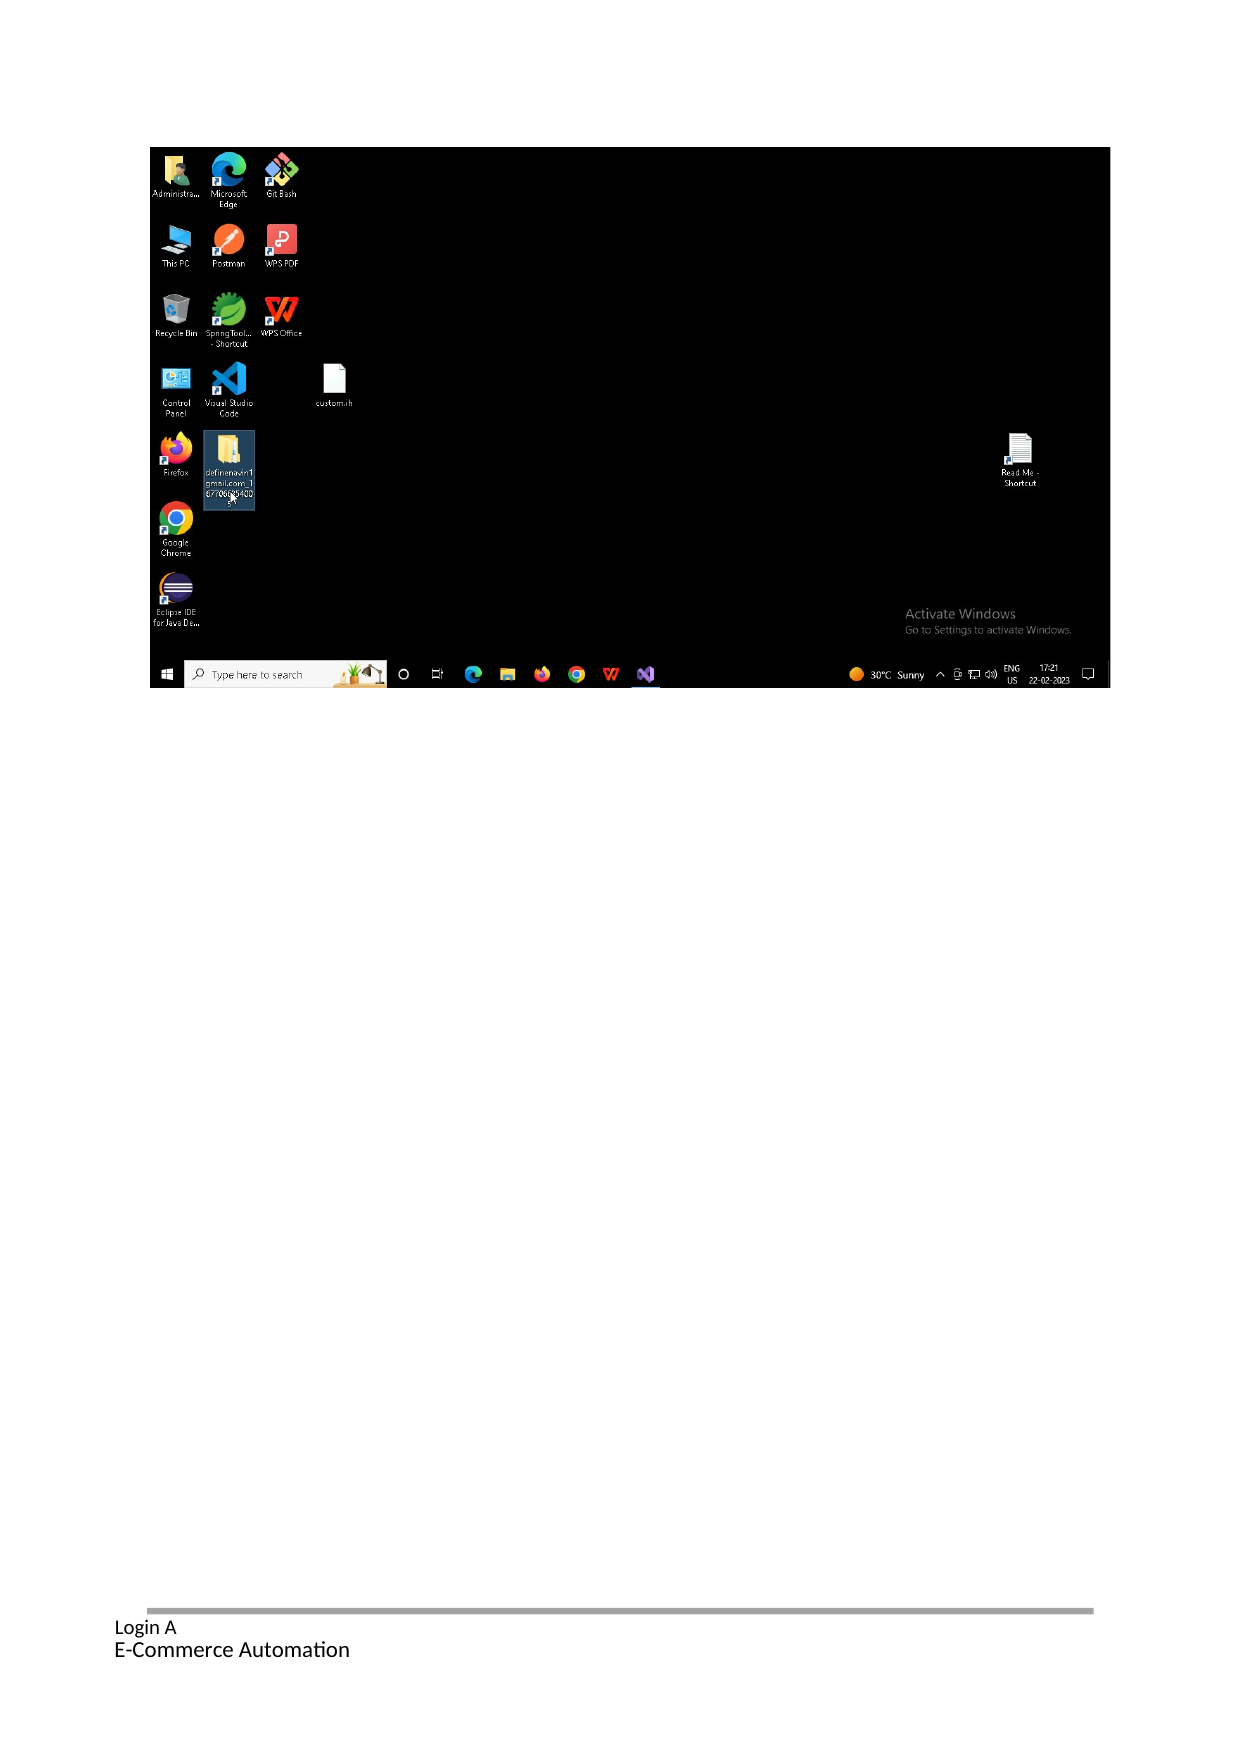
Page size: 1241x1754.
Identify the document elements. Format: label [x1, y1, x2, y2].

picture [150, 147, 1111, 688]
